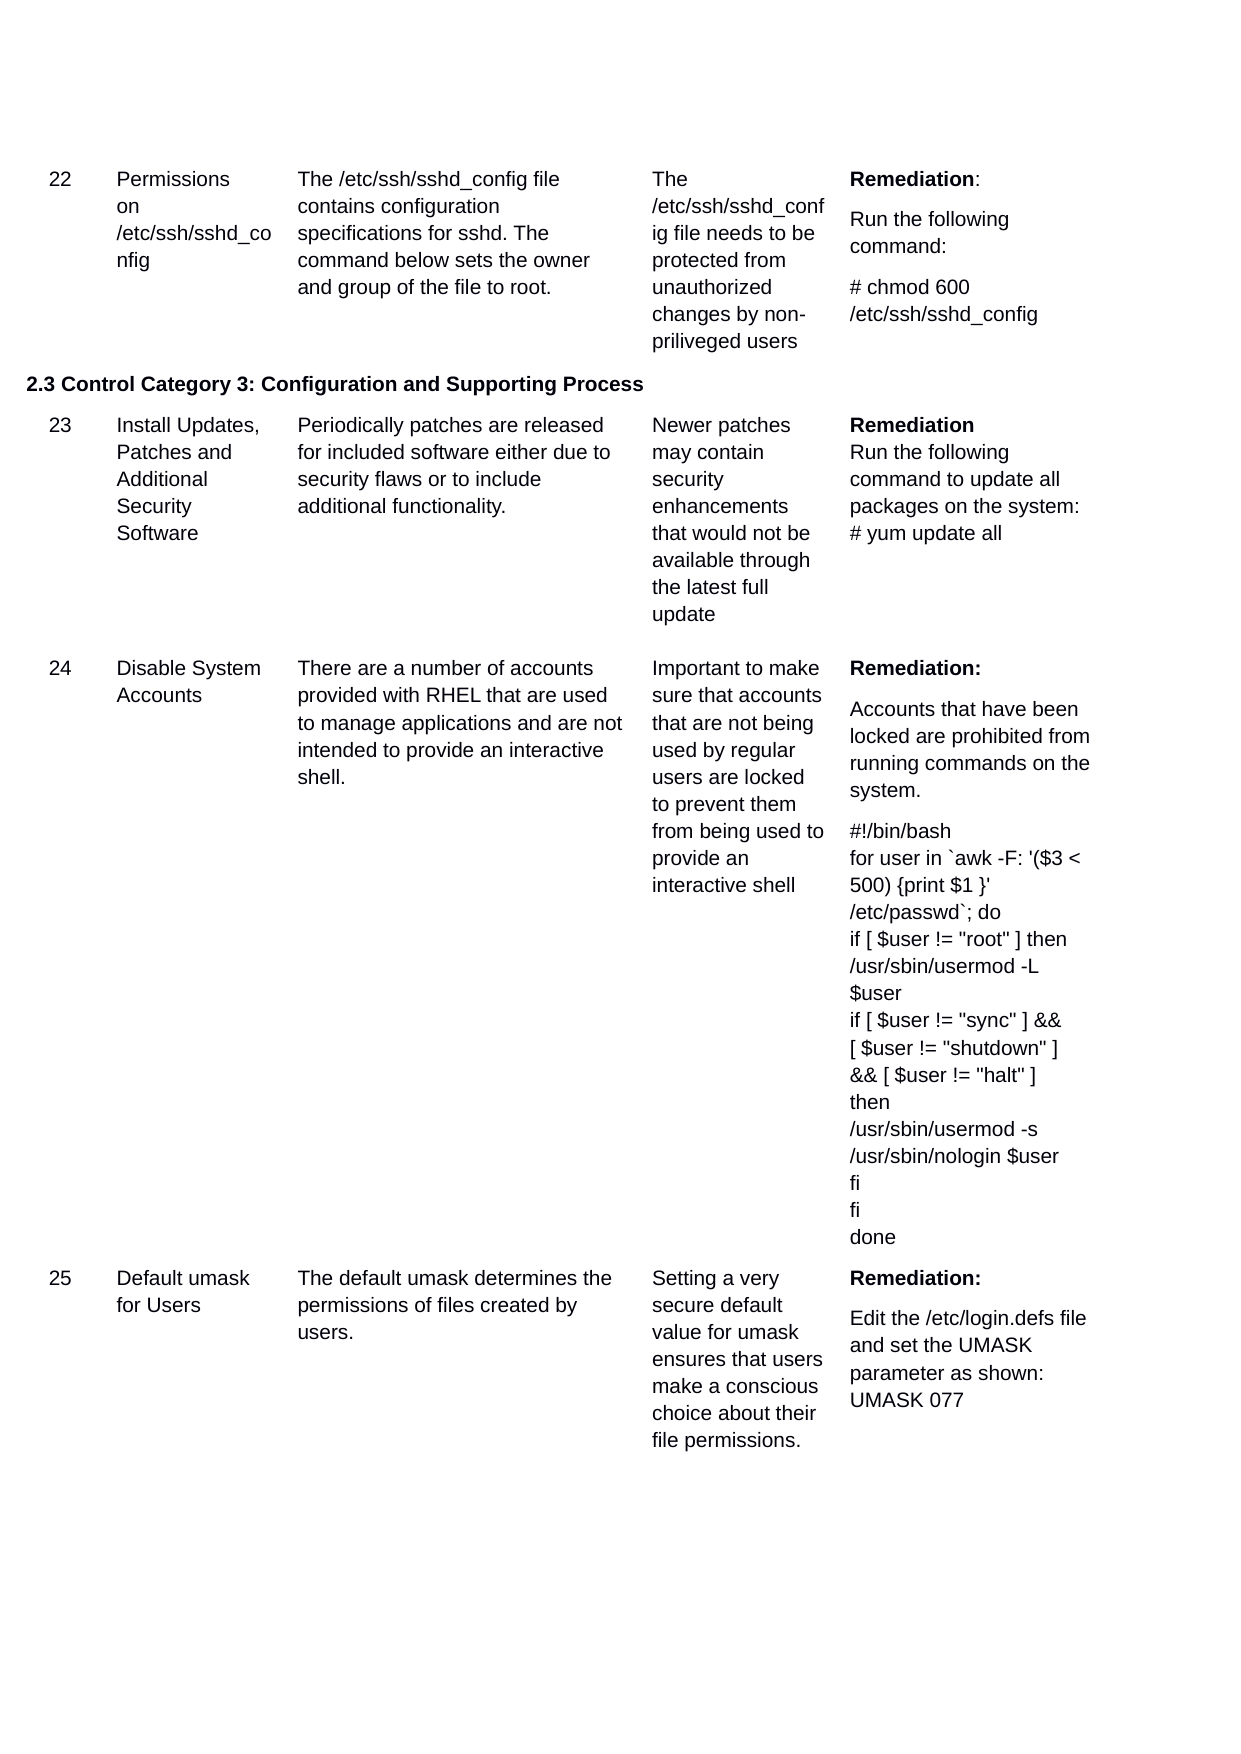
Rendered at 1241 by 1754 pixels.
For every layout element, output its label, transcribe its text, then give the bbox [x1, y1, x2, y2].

table_cell Periodically patches are released for included software either due to security flaws or to include additional functionality. [286, 396, 641, 639]
table_cell Permissions on /etc/ssh/sshd_config [105, 150, 286, 367]
table_cell Newer patches may contain security enhancements that would not be available through the latest full update [641, 396, 838, 639]
table_cell The default umask determines the permissions of files created by users. [286, 1249, 641, 1466]
table_cell The /etc/ssh/sshd_config file needs to be protected from unauthorized changes by non-priliveged users [641, 150, 838, 367]
table_cell Disable System Accounts [105, 640, 286, 1249]
table_cell Default umask for Users [105, 1249, 286, 1466]
table_cell Install Updates, Patches and Additional Security Software [105, 396, 286, 639]
table_cell Setting a very secure default value for umask ensures that users make a conscious choice about their file permissions. [641, 1249, 838, 1466]
table_cell Important to make sure that accounts that are not being used by regular users are locked to prevent them from being used to provide an interactive shell [641, 640, 838, 1249]
table_cell Remediation: Run the following command: # chmod 600 /etc/ssh/sshd_config [838, 150, 1102, 367]
table_cell The /etc/ssh/sshd_config file contains configuration specifications for sshd. The command below sets the owner and group of the file to root. [286, 150, 641, 367]
table_cell 22 [15, 150, 105, 367]
table_cell Remediation Run the following command to update all packages on the system: # yum update all [838, 396, 1102, 639]
table_cell There are a number of accounts provided with RHEL that are used to manage applications and are not intended to provide an interactive shell. [286, 640, 641, 1249]
table_cell Remediation: Edit the /etc/login.defs file and set the UMASK parameter as shown: UMASK 077 [838, 1249, 1102, 1466]
table_cell Remediation: Accounts that have been locked are prohibited from running commands on the system. #!/bin/bash for user in `awk -F: '($3 < 500) {print $1 }' /etc/passwd`; do if [ $user != "root" ] then /usr/sbin/usermod -L $user if [ $user != "sync" ] && [ $user != "shutdown" ] && [ $user != "halt" ] then /usr/sbin/usermod -s /usr/sbin/nologin $user fi fi done [838, 640, 1102, 1249]
table_cell 25 [15, 1249, 105, 1466]
table_cell 2.3 Control Category 3: Configuration and Supporting Process [15, 367, 1102, 396]
table_cell 24 [15, 640, 105, 1249]
table_cell 23 [15, 396, 105, 639]
